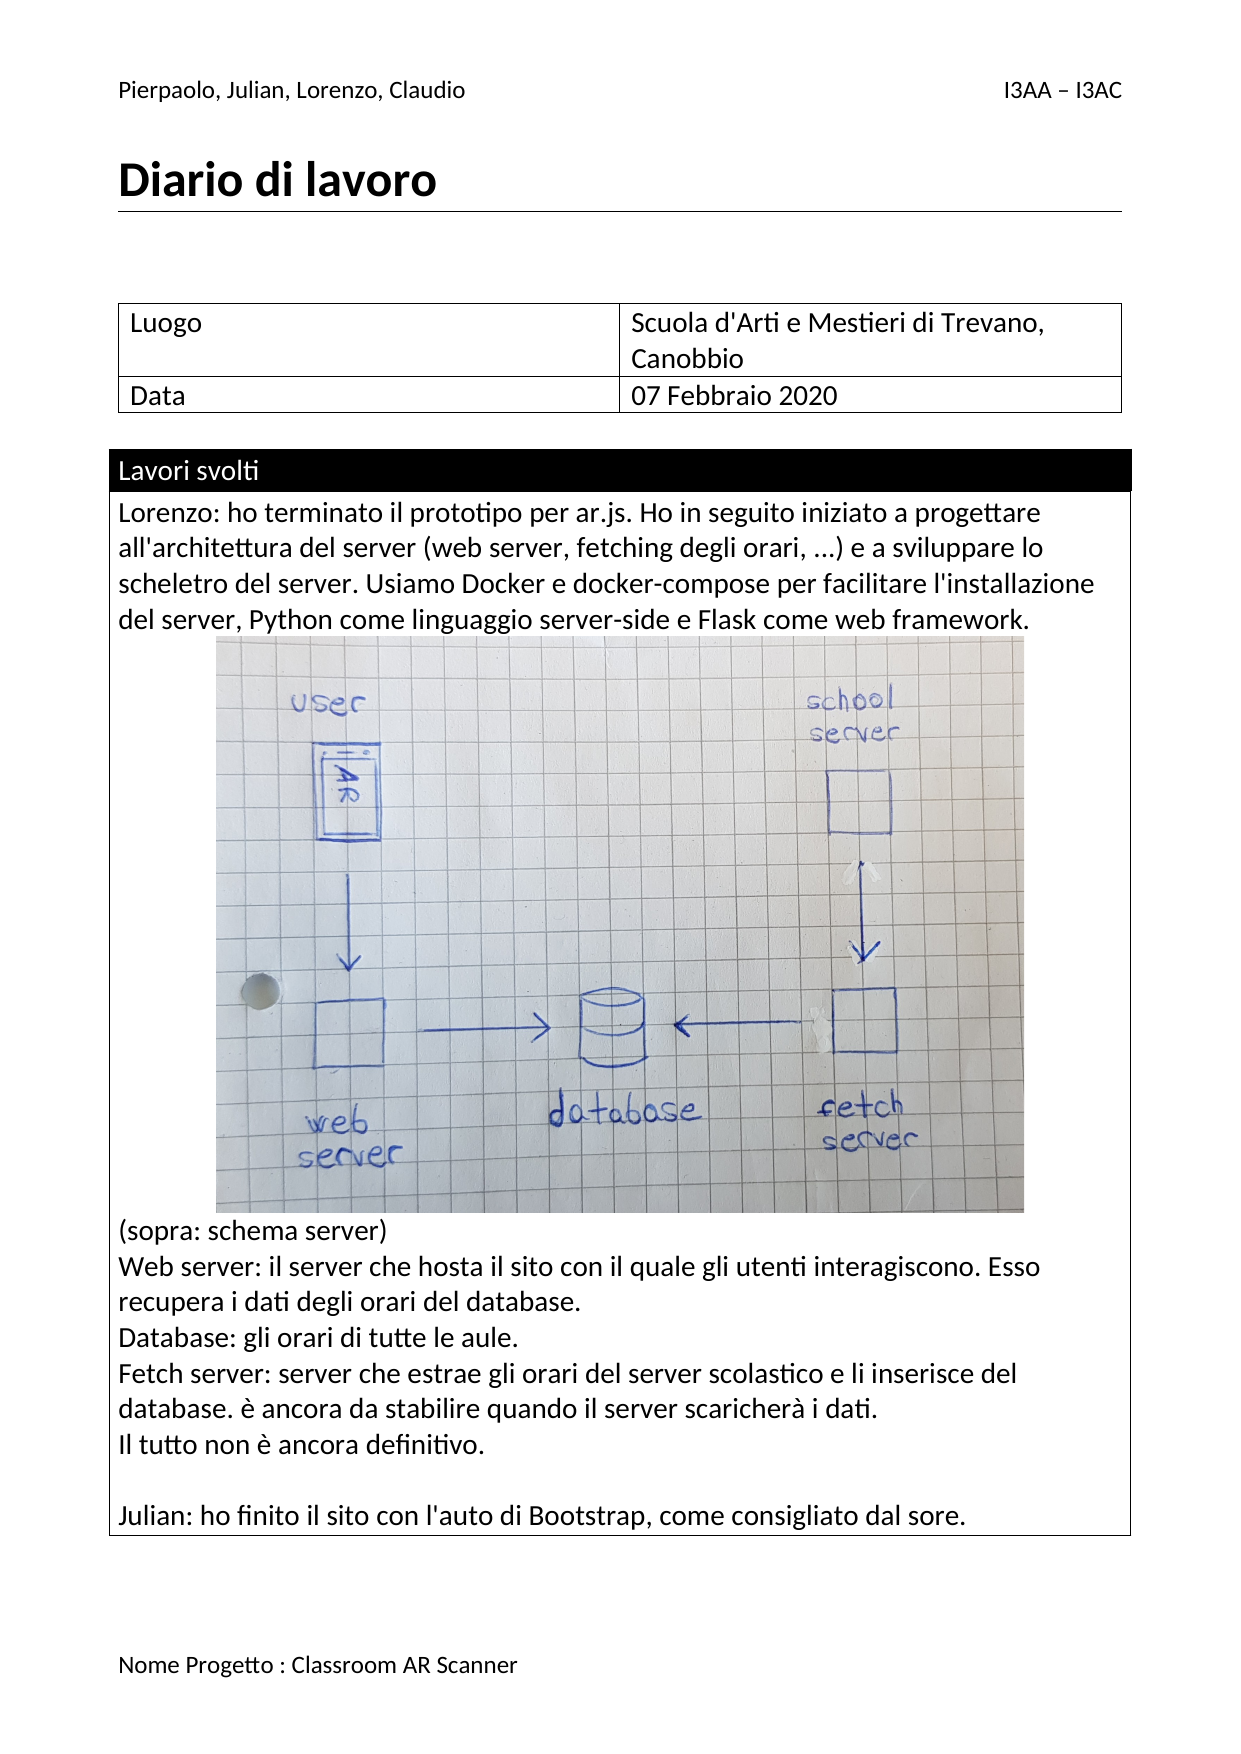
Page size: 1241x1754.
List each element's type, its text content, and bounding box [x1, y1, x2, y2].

text Lavori svolti [110, 450, 1131, 490]
text Il tutto non è ancora definitivo. [118, 1426, 1122, 1462]
text Julian: ho finito il sito con l'auto di Bootstrap, come consigliato dal sore. [110, 1494, 1130, 1535]
table_header Scuola d'Arti e Mestieri di Trevano, Canobbio [620, 304, 1121, 376]
table_cell Data [119, 377, 619, 412]
text Lorenzo: ho terminato il prototipo per ar.js. Ho in seguito iniziato a progettare all'architettura del server (web server, fetching degli orari, ...) e a sviluppare lo scheletro del server. Usiamo Docker e docker-compose per facilitare l'installazione del server, Python come linguaggio server-side e Flask come web framework. [110, 492, 1130, 636]
text Web server: il server che hosta il sito con il quale gli utenti interagiscono. Esso recupera i dati degli orari del database. [118, 1248, 1122, 1319]
text Database: gli orari di tutte le aule. [118, 1319, 1122, 1355]
text Diario di lavoro [118, 148, 1122, 211]
picture [216, 636, 1025, 1213]
table_header Luogo [119, 304, 619, 376]
text Fetch server: server che estrae gli orari del server scolastico e li inserisce del database. è ancora da stabilire quando il server scaricherà i dati. [118, 1355, 1122, 1426]
table_cell 07 Febbraio 2020 [620, 377, 1121, 412]
